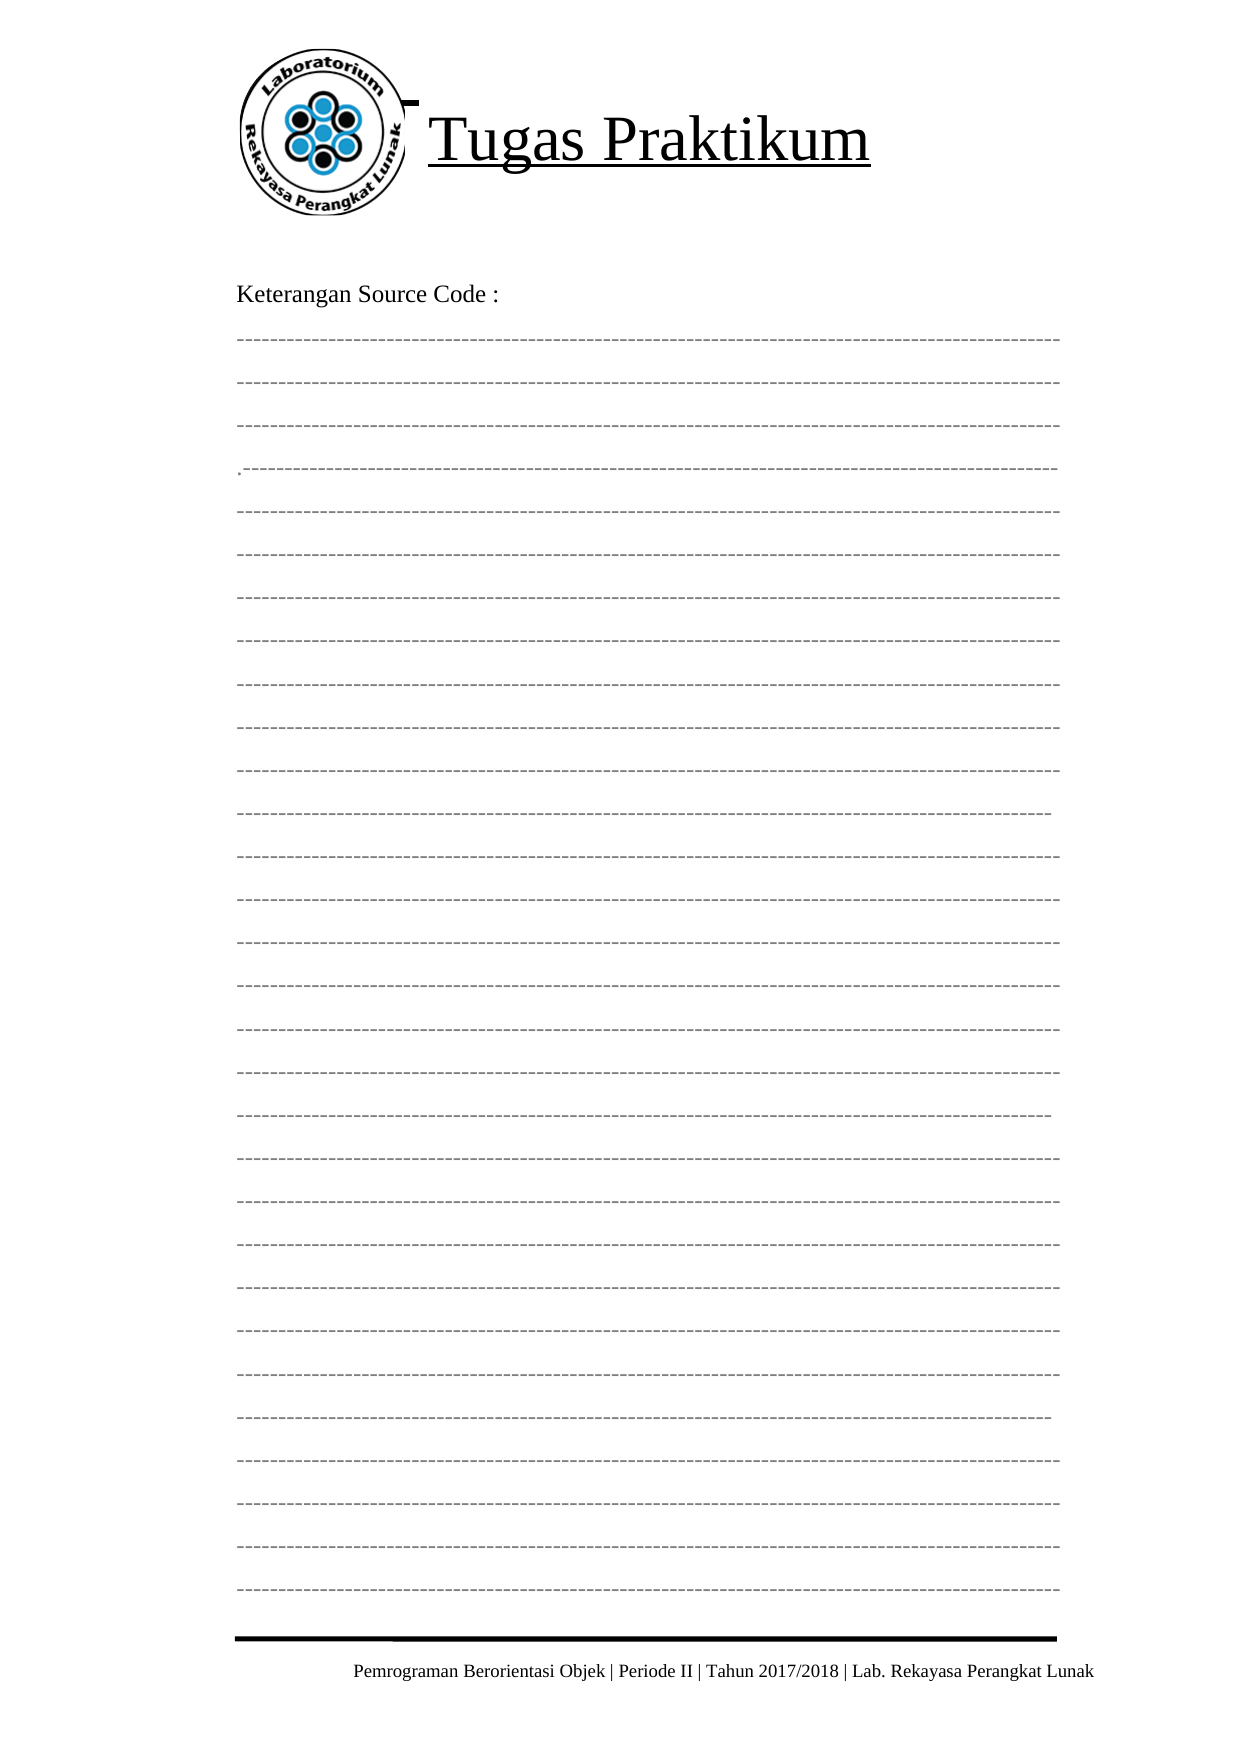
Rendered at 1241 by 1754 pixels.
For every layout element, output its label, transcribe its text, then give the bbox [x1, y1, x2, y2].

text --------------------------------------------------------------------------------------------------- [236, 1573, 1063, 1602]
picture [239, 48, 405, 214]
text -------------------------------------------------------------------------------------------------------------------------------------------------------------------------------------------------------------------------------------------------------------------------------------------------------------------------------------------------------------------------------------------------------------------------------------------------------------------------------------------------------------------------------------------------------------------------------------------------------------------------------------------------------------------------------------------------------------------- [236, 1142, 1063, 1429]
text -------------------------------------------------------------------------------------------------------------------------------------------------------------------------------------------------------------------------------------------------------------------------------------------------------------------------------------------------------------------------------------------------------------------------------------------------------------------------------------------------------------------------------------------------------------------------------------------------------------------------------------------------------------------------------------------------------------------- [236, 840, 1063, 1128]
text Keterangan Source Code : [236, 279, 1063, 308]
text --------------------------------------------------------------------------------------------------------------------------------------------------------------------------------------------------------------------------------------------------------------------------------------------------------- [236, 1444, 1063, 1559]
text ---------------------------------------------------------------------------------------------------------------------------------------------------------------------------------------------------------------------------------------------------------------------------------------------------------.------------------------------------------------------------------------------------------------------------------------------------------------------------------------------------------------------------------------------------------------------------------------------------------------------------------------------------------------------------------------------------------------------------------------------------------------------------------------------------------------------------------------------------------------------------------------------------------------------------------------------------------------------------------------------------------------------------------------------------------------------------------------------------------------------------------------------------------------------------------------------------------------------------------------- [236, 323, 1063, 826]
